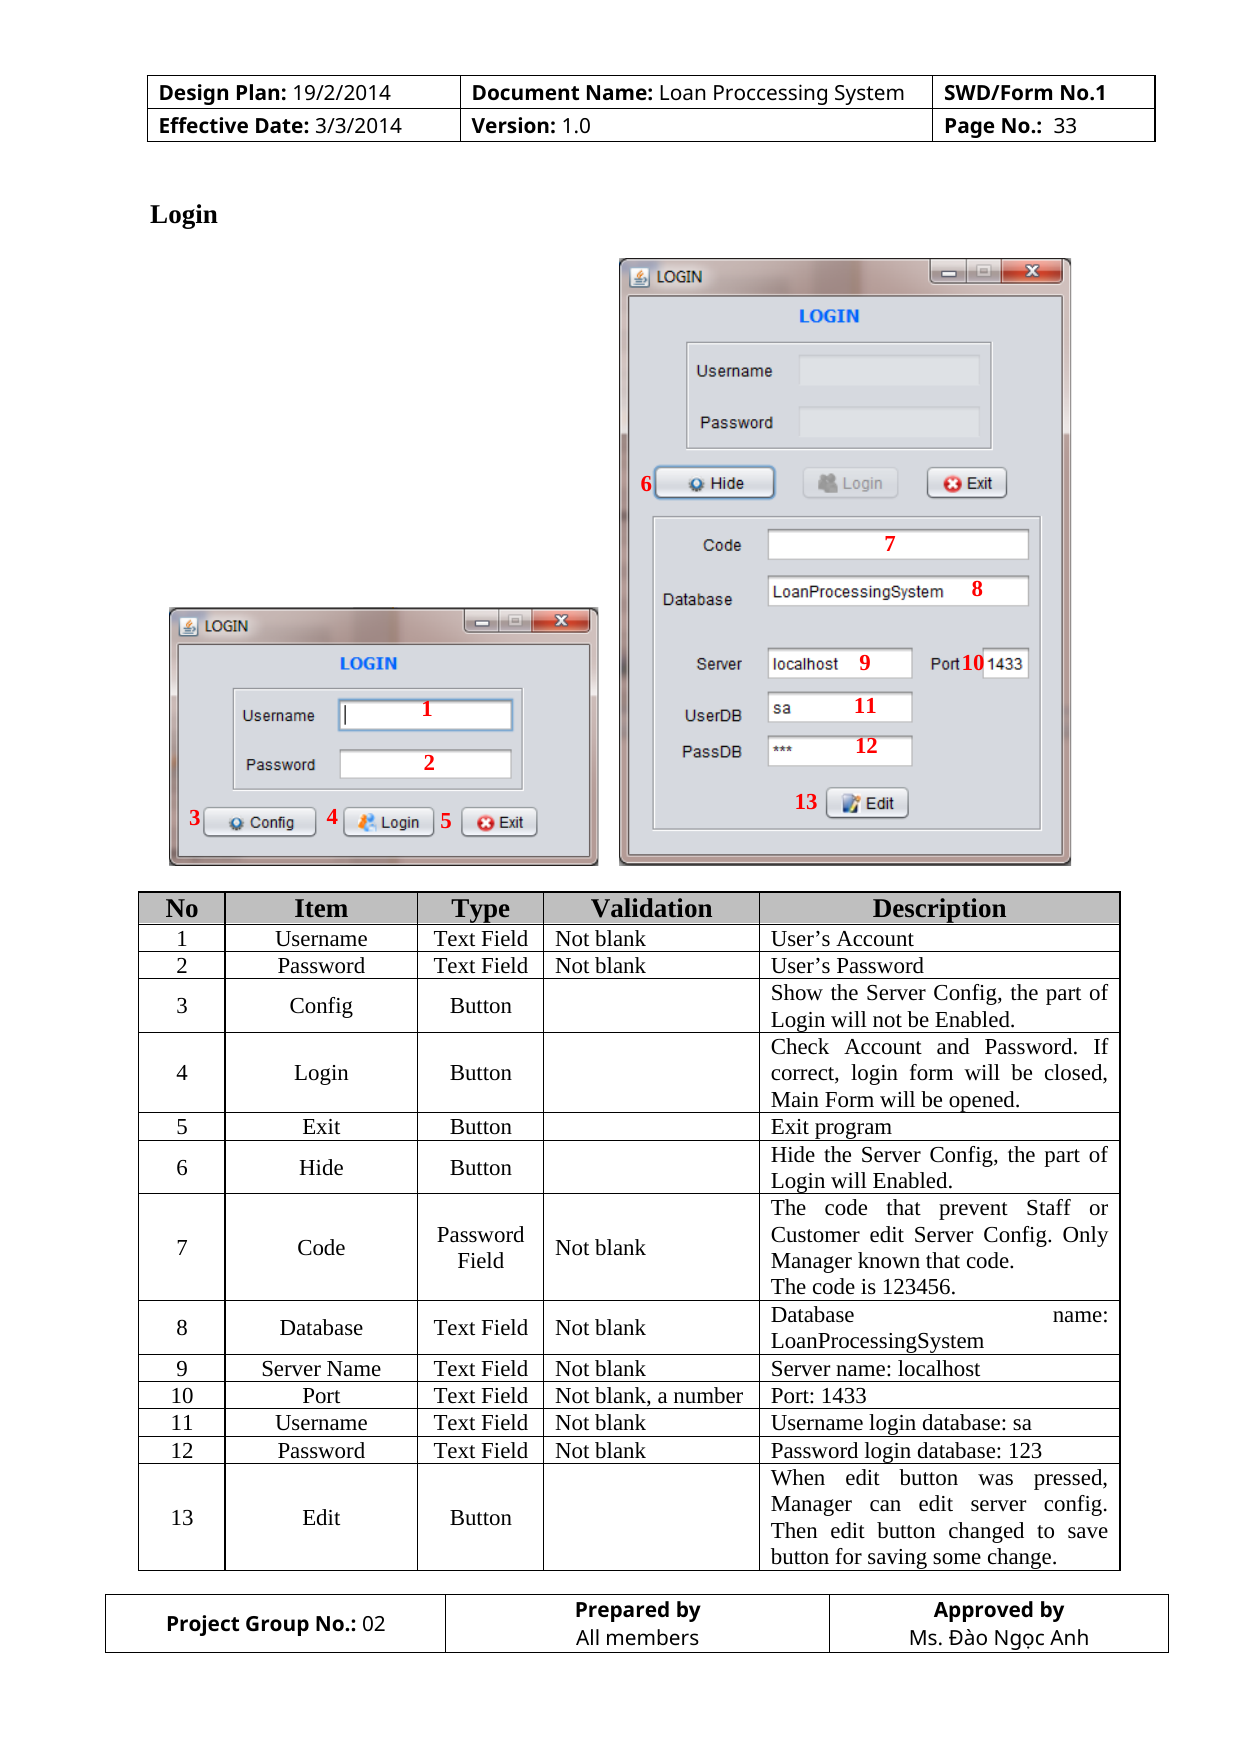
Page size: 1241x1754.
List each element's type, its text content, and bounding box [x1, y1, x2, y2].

table_cell Password [226, 952, 417, 978]
table_cell Hide [226, 1141, 417, 1193]
table_cell [544, 1033, 759, 1112]
picture [169, 607, 599, 866]
table_cell Button [418, 1141, 543, 1193]
table_cell Username [226, 1409, 417, 1436]
table_cell Edit [226, 1464, 417, 1569]
picture [619, 258, 1072, 866]
table_cell Text Field [418, 1301, 543, 1353]
table_cell Button [418, 1464, 543, 1569]
table_cell Not blank [544, 1409, 759, 1436]
table_cell [544, 979, 759, 1032]
table_cell 12 [139, 1437, 224, 1463]
table_cell Config [226, 979, 417, 1032]
table_cell User’s Account [760, 925, 1119, 951]
table_cell Password [226, 1437, 417, 1463]
table_cell User’s Password [760, 952, 1119, 978]
table_cell Exit program [760, 1113, 1119, 1139]
table_cell Password login database: 123 [760, 1437, 1119, 1463]
table_cell 9 [139, 1355, 224, 1381]
table_cell 5 [139, 1113, 224, 1139]
table_cell Button [418, 1113, 543, 1139]
table_cell Not blank [544, 1355, 759, 1381]
table_header No [139, 893, 224, 923]
table_cell 13 [139, 1464, 224, 1569]
table_cell Port [226, 1382, 417, 1408]
subtitle Login [150, 198, 1090, 229]
table_header Validation [544, 893, 759, 923]
table_cell 10 [139, 1382, 224, 1408]
table_cell Not blank, a number [544, 1382, 759, 1408]
table_cell When edit button was pressed, Manager can edit server config. Then edit button changed to save button for saving some change. [760, 1464, 1119, 1569]
table_header Type [418, 893, 543, 923]
table_cell Show the Server Config, the part of Login will not be Enabled. [760, 979, 1119, 1032]
table_cell Username login database: sa [760, 1409, 1119, 1436]
table_cell Not blank [544, 1301, 759, 1353]
table_header Description [760, 893, 1119, 923]
table_cell Login [226, 1033, 417, 1112]
table_cell Text Field [418, 1437, 543, 1463]
table_cell 8 [139, 1301, 224, 1353]
table_cell Not blank [544, 952, 759, 978]
table_cell 11 [139, 1409, 224, 1436]
table_cell Database name: LoanProcessingSystem [760, 1301, 1119, 1353]
table_cell Server Name [226, 1355, 417, 1381]
table_cell [544, 1464, 759, 1569]
table_cell Username [226, 925, 417, 951]
table_cell 2 [139, 952, 224, 978]
table_cell 3 [139, 979, 224, 1032]
table_cell Exit [226, 1113, 417, 1139]
table_cell 6 [139, 1141, 224, 1193]
table_cell [544, 1141, 759, 1193]
table_cell Text Field [418, 925, 543, 951]
table_cell Hide the Server Config, the part of Login will Enabled. [760, 1141, 1119, 1193]
table_cell Check Account and Password. If correct, login form will be closed, Main Form will be opened. [760, 1033, 1119, 1112]
table_cell Text Field [418, 1409, 543, 1436]
table_cell The code that prevent Staff or Customer edit Server Config. Only Manager known that code. The code is 123456. [760, 1194, 1119, 1300]
table_cell Not blank [544, 925, 759, 951]
table_cell Button [418, 979, 543, 1032]
table_cell Server name: localhost [760, 1355, 1119, 1381]
table_cell Not blank [544, 1437, 759, 1463]
table_cell Code [226, 1194, 417, 1300]
table_cell Not blank [544, 1194, 759, 1300]
table_header Item [226, 893, 417, 923]
table_cell Text Field [418, 952, 543, 978]
table_cell Text Field [418, 1355, 543, 1381]
table_cell Text Field [418, 1382, 543, 1408]
table_cell 7 [139, 1194, 224, 1300]
table_cell Port: 1433 [760, 1382, 1119, 1408]
table_cell Password Field [418, 1194, 543, 1300]
table_cell 1 [139, 925, 224, 951]
table_cell 4 [139, 1033, 224, 1112]
table_cell Database [226, 1301, 417, 1353]
table_cell [544, 1113, 759, 1139]
table_cell Button [418, 1033, 543, 1112]
